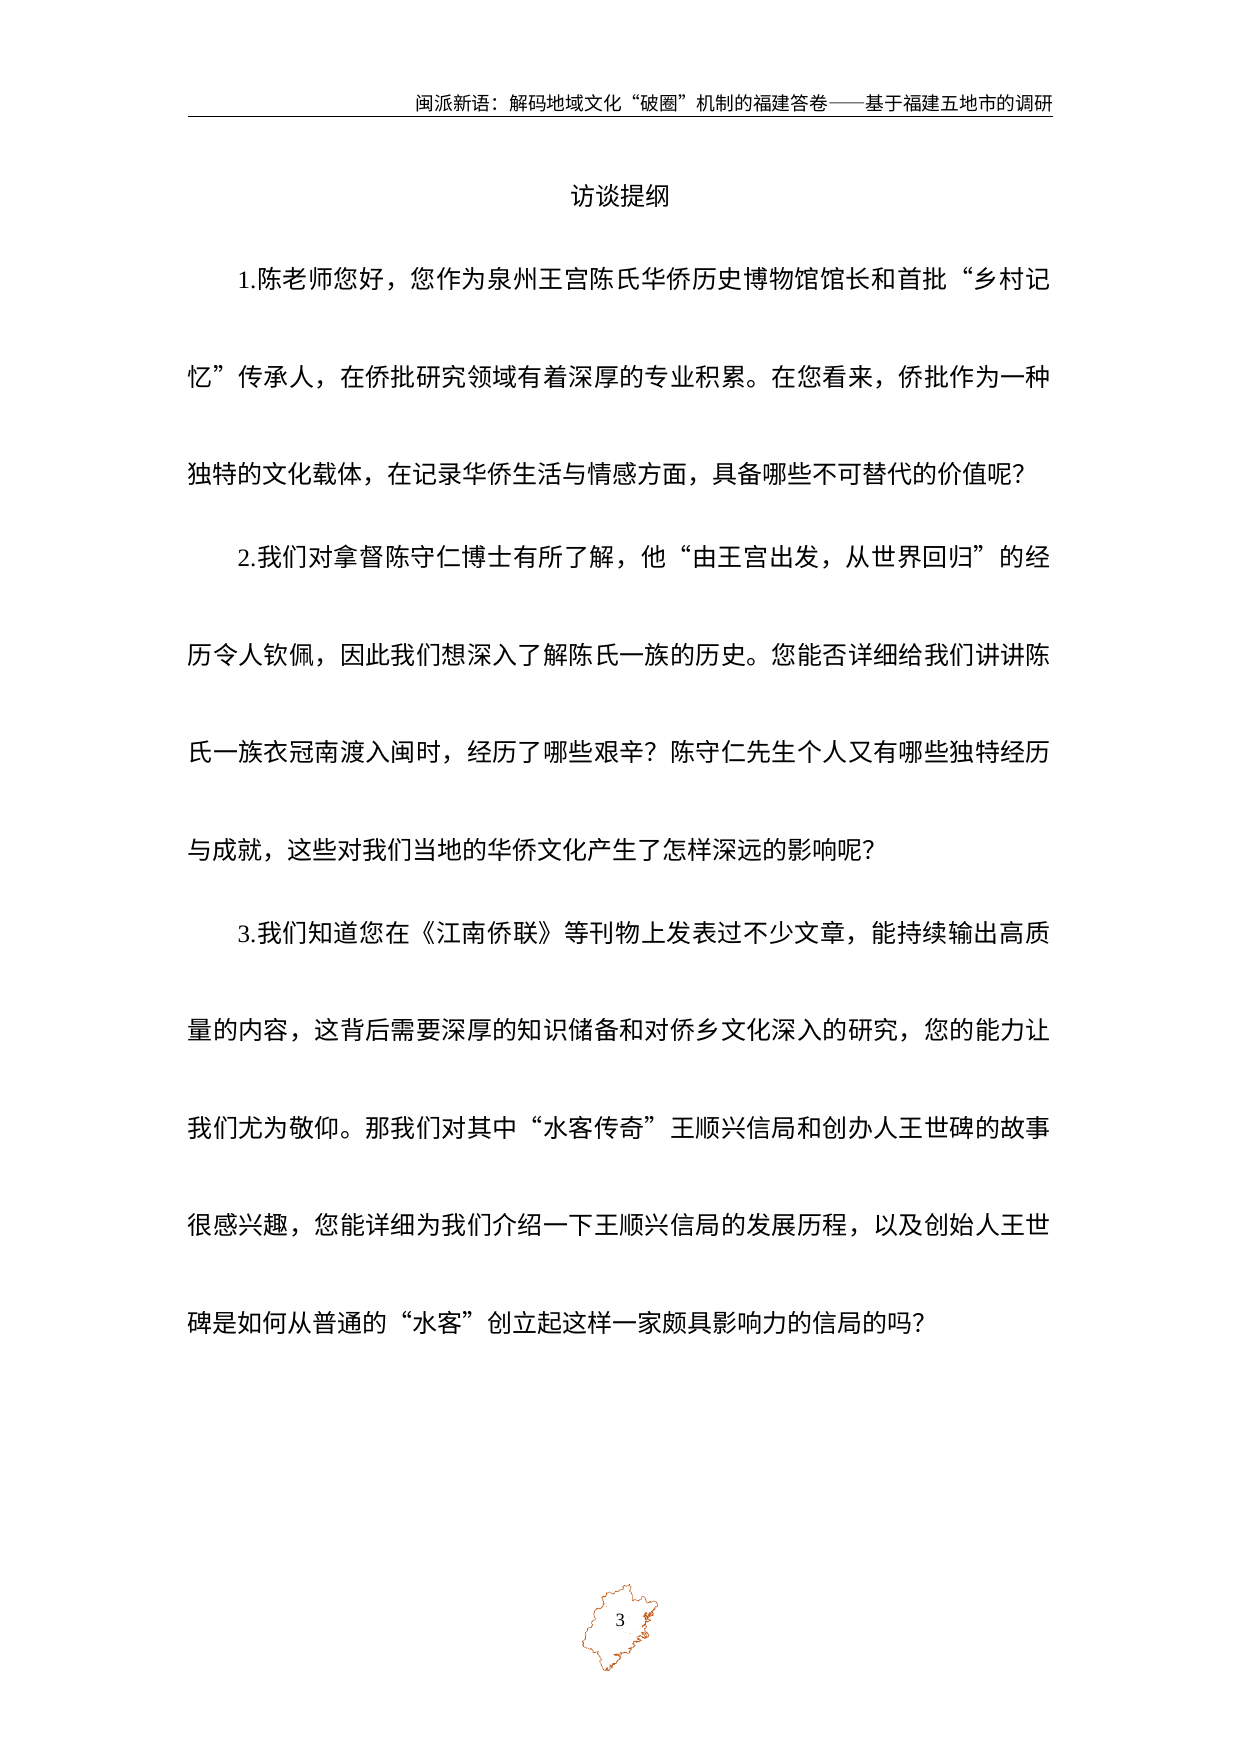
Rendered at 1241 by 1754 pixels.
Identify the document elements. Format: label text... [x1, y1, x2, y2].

text 2.我们对拿督陈守仁博士有所了解，他“由王宫出发，从世界回归”的经历令人钦佩，因此我们想深入了解陈氏一族的历史。您能否详细给我们讲讲陈氏一族衣冠南渡入闽时，经历了哪些艰辛？陈守仁先生个人又有哪些独特经历与成就，这些对我们当地的华侨文化产生了怎样深远的影响呢？ [187, 523, 1053, 881]
text 1.陈老师您好，您作为泉州王宫陈氏华侨历史博物馆馆长和首批“乡村记忆”传承人，在侨批研究领域有着深厚的专业积累。在您看来，侨批作为一种独特的文化载体，在记录华侨生活与情感方面，具备哪些不可替代的价值呢？ [187, 245, 1053, 505]
text 3.我们知道您在《江南侨联》等刊物上发表过不少文章，能持续输出高质量的内容，这背后需要深厚的知识储备和对侨乡文化深入的研究，您的能力让我们尤为敬仰。那我们对其中“水客传奇”王顺兴信局和创办人王世碑的故事很感兴趣，您能详细为我们介绍一下王顺兴信局的发展历程，以及创始人王世碑是如何从普通的“水客”创立起这样一家颇具影响力的信局的吗？ [187, 899, 1053, 1354]
text 访谈提纲 [187, 162, 1053, 227]
